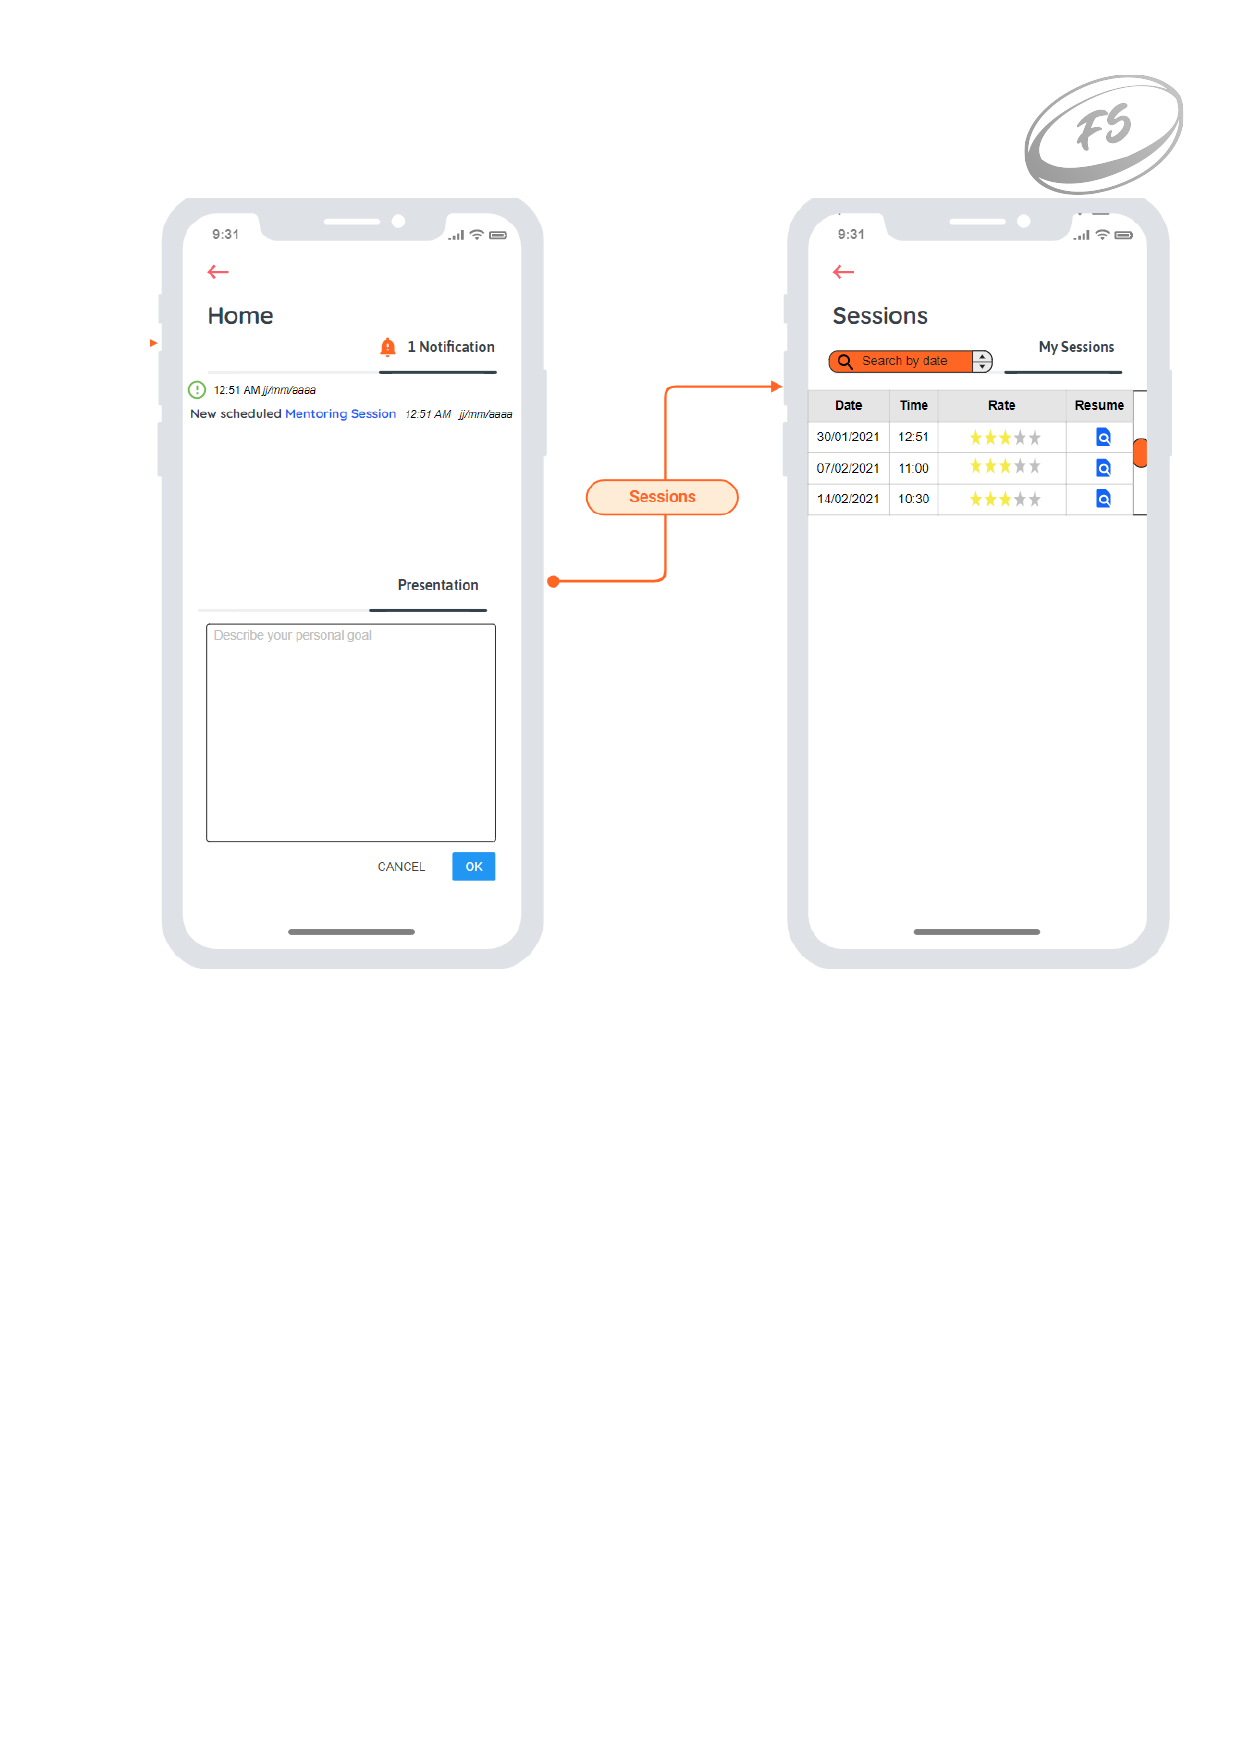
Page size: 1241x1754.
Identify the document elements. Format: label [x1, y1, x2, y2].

picture [150, 198, 1183, 969]
picture [1024, 75, 1184, 195]
